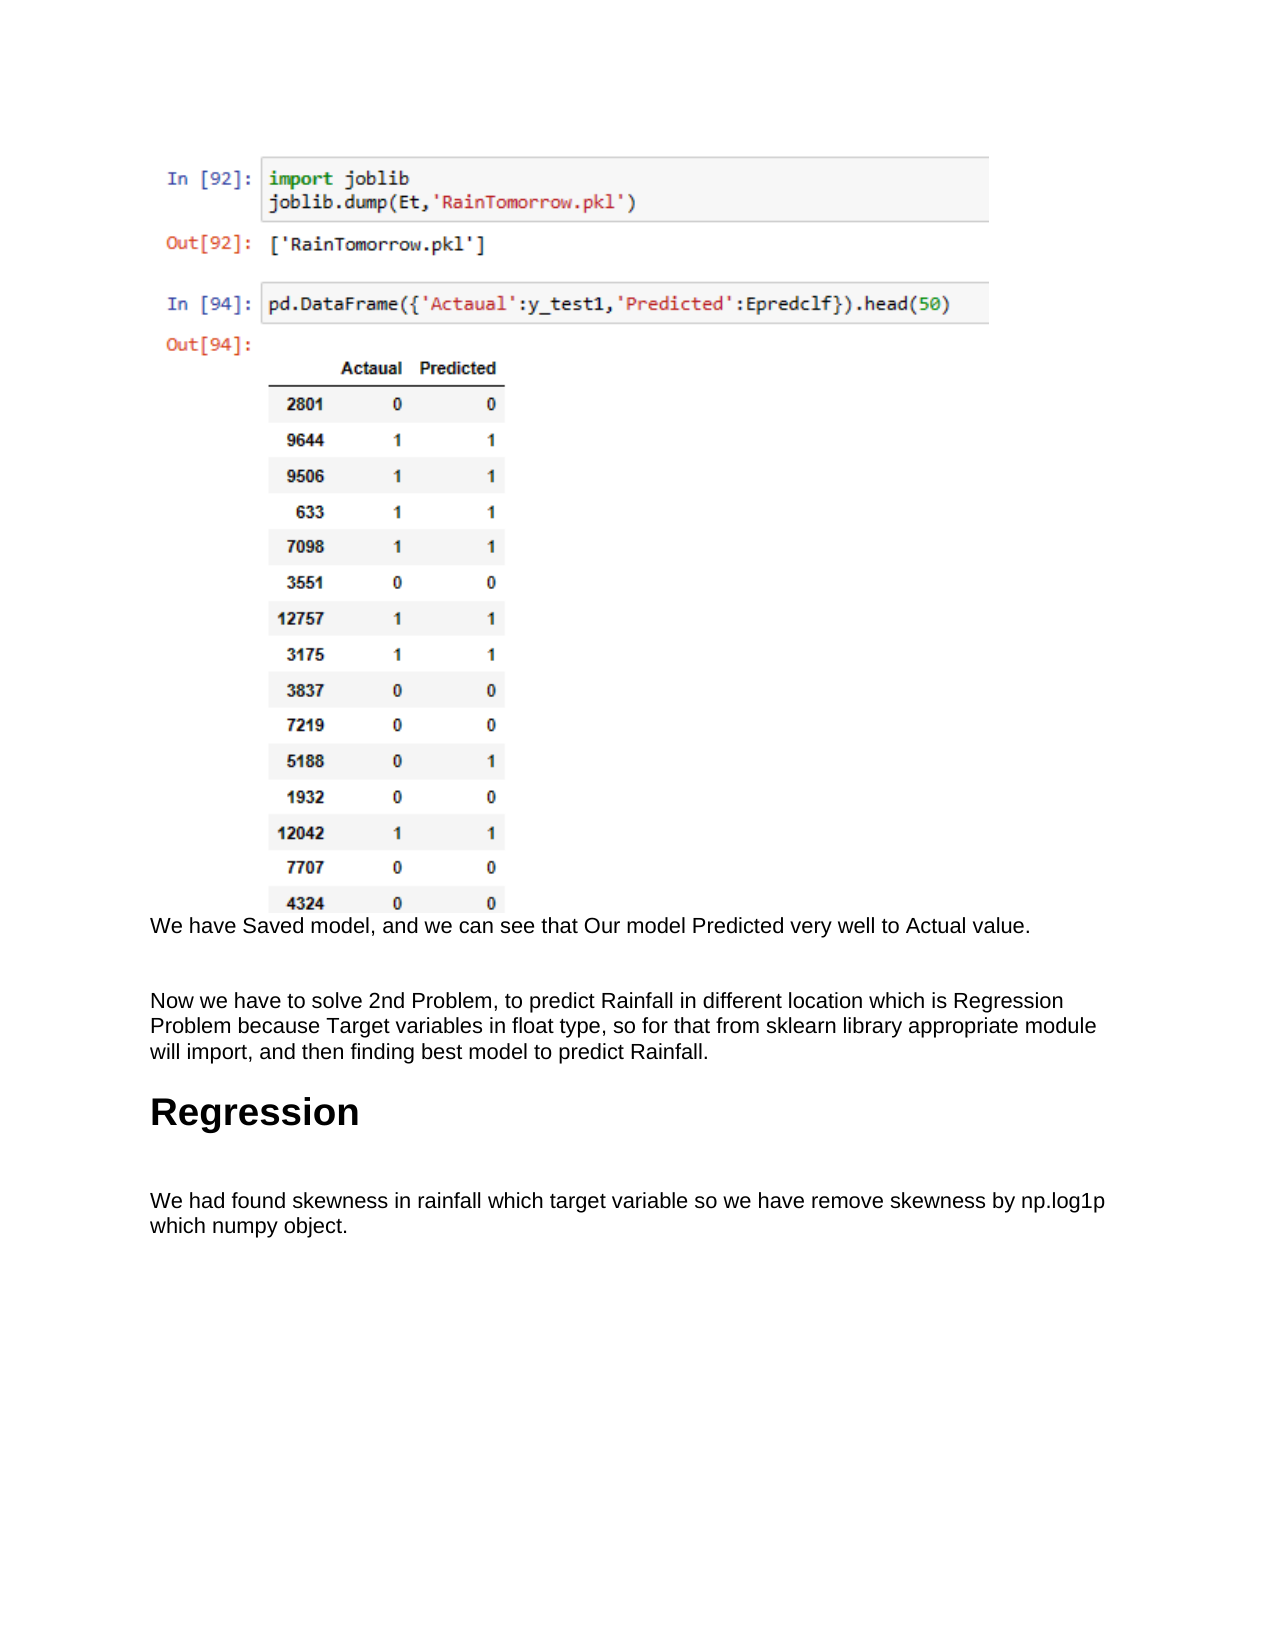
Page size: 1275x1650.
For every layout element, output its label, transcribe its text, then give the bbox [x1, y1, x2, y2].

text We have Saved model, and we can see that Our model Predicted very well to Actual value. [150, 912, 1125, 938]
picture [150, 150, 989, 913]
text Now we have to solve 2nd Problem, to predict Rainfall in different location which is Regression Problem because Target variables in float type, so for that from sklearn library appropriate module will import, and then finding best model to predict Rainfall. [150, 988, 1125, 1064]
text Regression [150, 1089, 1125, 1133]
text We had found skewness in rainfall which target variable so we have remove skewness by np.log1p which numpy object. [150, 1188, 1125, 1238]
